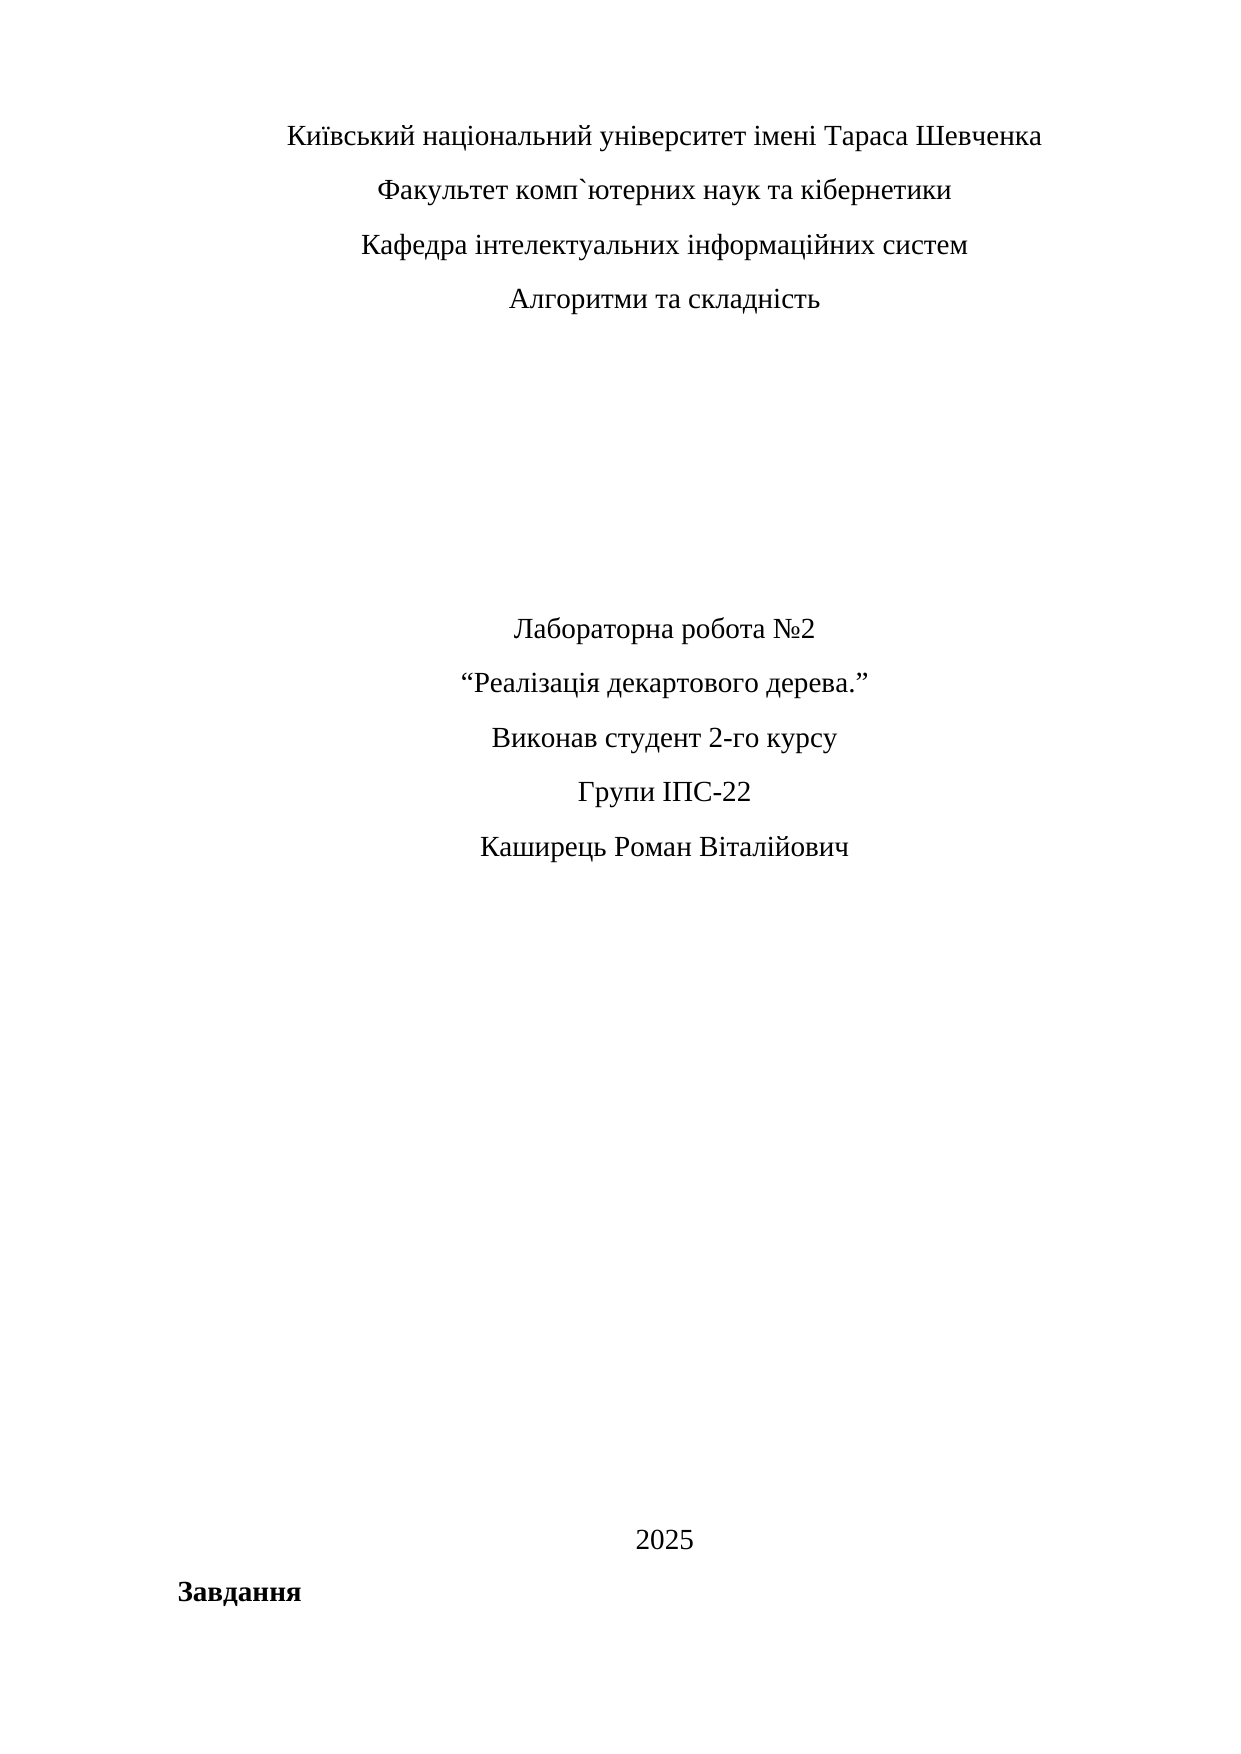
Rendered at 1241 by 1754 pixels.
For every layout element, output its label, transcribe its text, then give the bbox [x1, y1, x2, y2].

text 2025 [177, 1431, 1152, 1556]
text Каширець Роман Віталійович [177, 829, 1152, 862]
text Алгоритми та складність [177, 281, 1152, 315]
text Виконав студент 2-го курсу [177, 720, 1152, 753]
text “Реалізація декартового дерева.” [177, 666, 1152, 699]
text Лабораторна робота №2 [177, 611, 1152, 645]
text Кафедра інтелектуальних інформаційних систем [177, 227, 1152, 260]
text Факультет комп`ютерних наук та кібернетики [177, 172, 1152, 206]
text Київський національний університет імені Тараса Шевченка [177, 118, 1152, 152]
text Завдання [177, 1574, 1152, 1608]
text Групи ІПС-22 [177, 774, 1152, 808]
